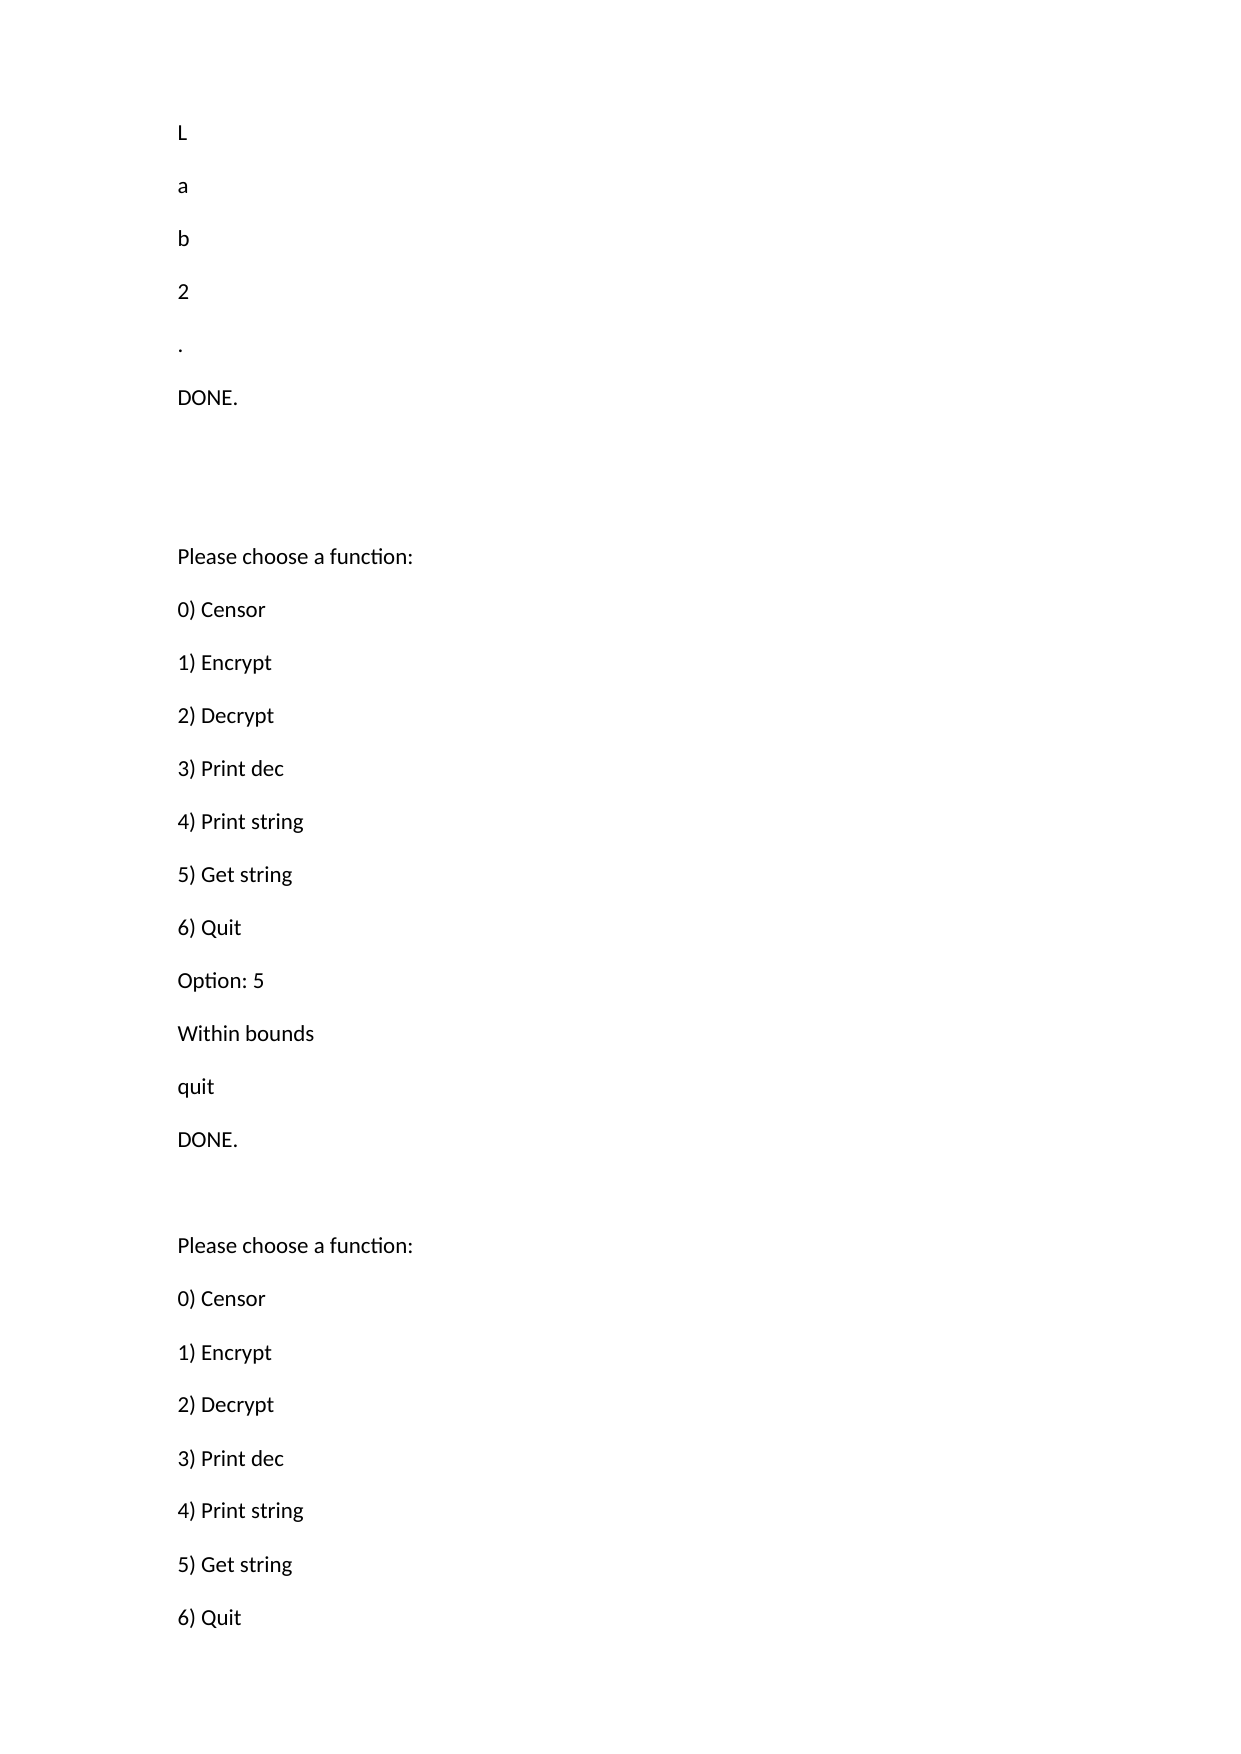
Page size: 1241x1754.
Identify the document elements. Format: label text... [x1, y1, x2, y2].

text 0) Censor [177, 1284, 1152, 1313]
text quit [177, 1072, 1152, 1101]
text 2) Decrypt [177, 1391, 1152, 1419]
text 3) Print dec [177, 1444, 1152, 1472]
text 2) Decrypt [177, 701, 1152, 729]
text Option: 5 [177, 966, 1152, 994]
text 6) Quit [177, 913, 1152, 941]
text Please choose a function: [177, 1232, 1152, 1259]
text 5) Get string [177, 1550, 1152, 1578]
text Within bounds [177, 1019, 1152, 1047]
text 2 [177, 277, 1152, 305]
text L [177, 118, 1152, 146]
text 4) Print string [177, 807, 1152, 835]
text . [177, 330, 1152, 358]
text 1) Encrypt [177, 1338, 1152, 1366]
text DONE. [177, 1126, 1152, 1153]
text 4) Print string [177, 1497, 1152, 1525]
text 0) Censor [177, 595, 1152, 623]
text 3) Print dec [177, 754, 1152, 782]
text 5) Get string [177, 860, 1152, 888]
text Please choose a function: [177, 542, 1152, 570]
text 1) Encrypt [177, 648, 1152, 676]
text a [177, 171, 1152, 199]
text b [177, 224, 1152, 252]
text DONE. [177, 383, 1152, 411]
text 6) Quit [177, 1603, 1152, 1631]
